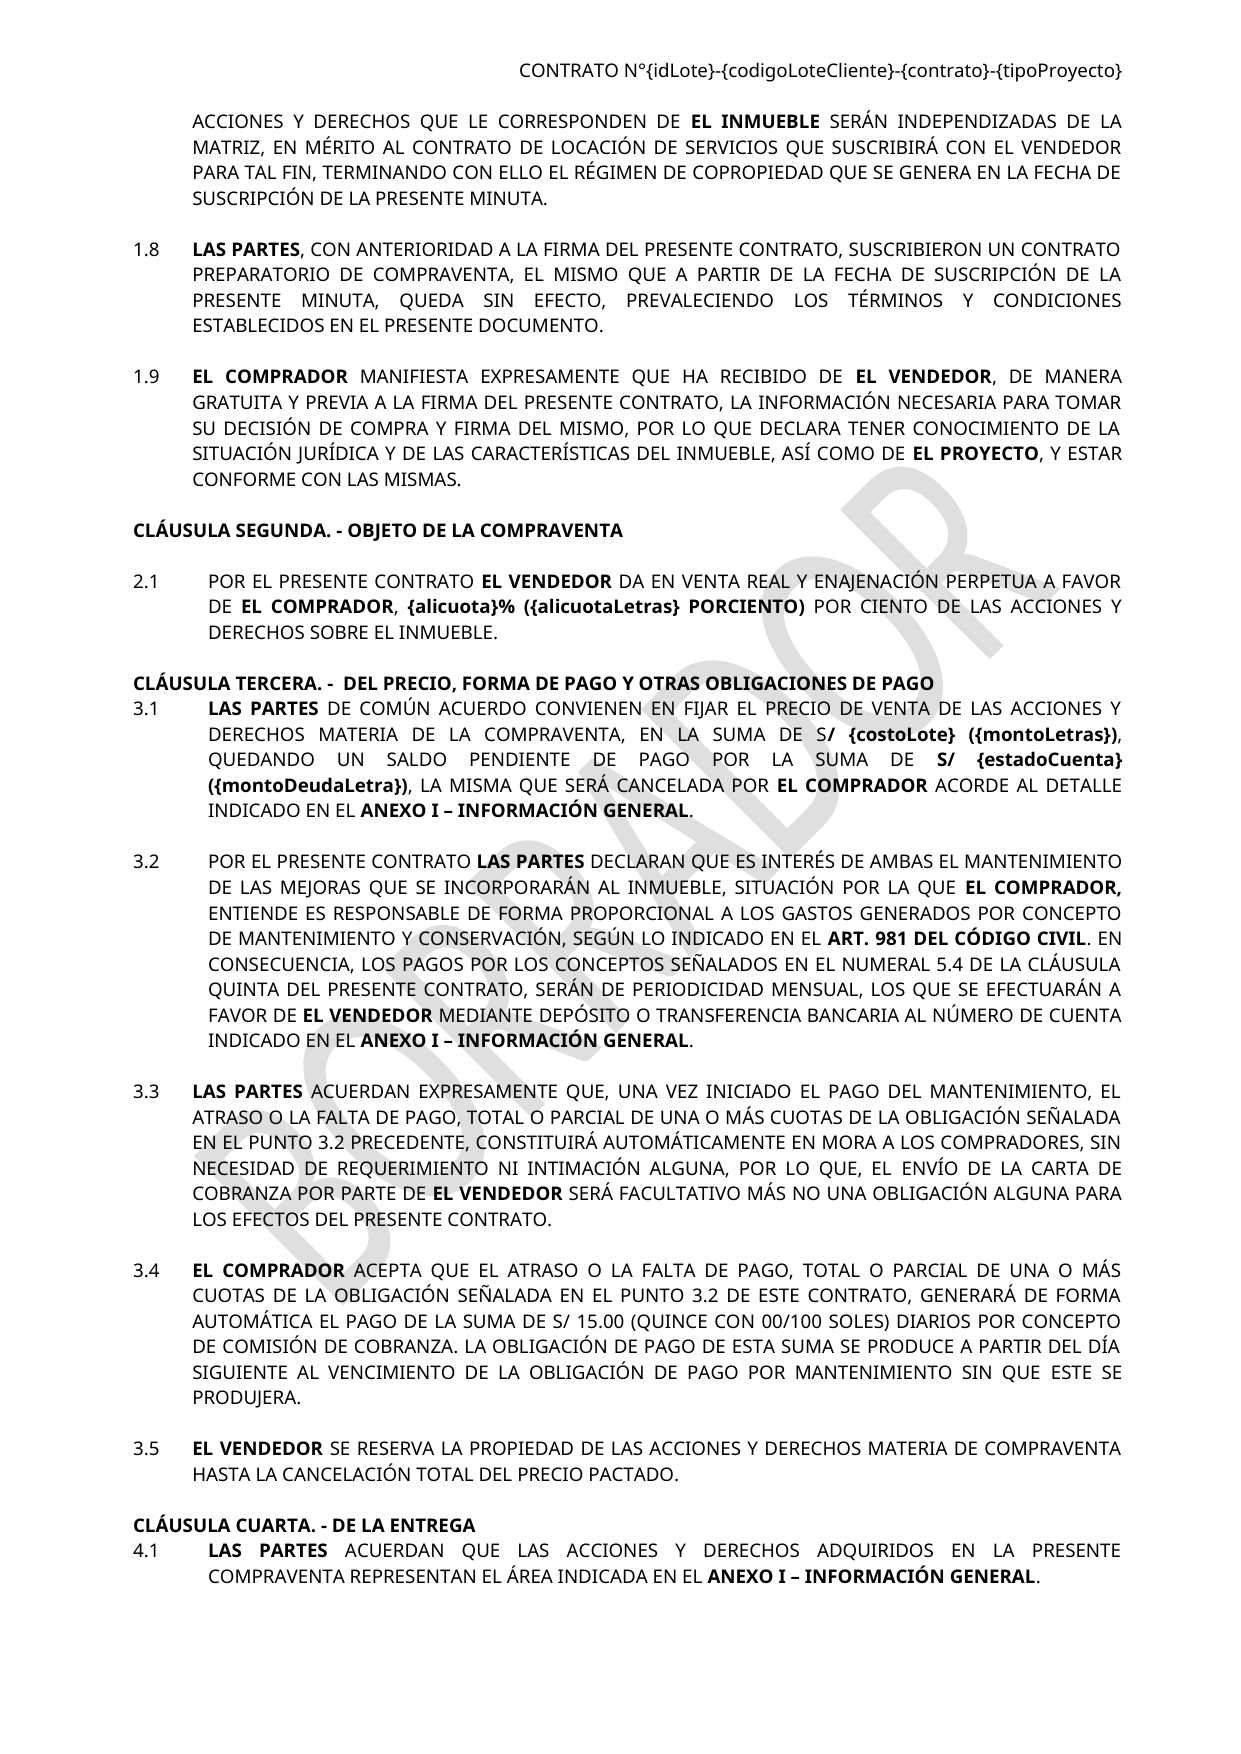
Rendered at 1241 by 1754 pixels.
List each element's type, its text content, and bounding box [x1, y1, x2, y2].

list POR EL PRESENTE CONTRATO LAS PARTES DECLARAN QUE ES INTERÉS DE AMBAS EL MANTENIMIENTO DE LAS MEJORAS QUE SE INCORPORARÁN AL INMUEBLE, SITUACIÓN POR LA QUE EL COMPRADOR, ENTIENDE ES RESPONSABLE DE FORMA PROPORCIONAL A LOS GASTOS GENERADOS POR CONCEPTO DE MANTENIMIENTO Y CONSERVACIÓN, SEGÚN LO INDICADO EN EL ART. 981 DEL CÓDIGO CIVIL. EN CONSECUENCIA, LOS PAGOS POR LOS CONCEPTOS SEÑALADOS EN EL NUMERAL 5.4 DE LA CLÁUSULA QUINTA DEL PRESENTE CONTRATO, SERÁN DE PERIODICIDAD MENSUAL, LOS QUE SE EFECTUARÁN A FAVOR DE EL VENDEDOR MEDIANTE DEPÓSITO O TRANSFERENCIA BANCARIA AL NÚMERO DE CUENTA INDICADO EN EL ANEXO I – INFORMACIÓN GENERAL. [133, 849, 1122, 1053]
list LAS PARTES DE COMÚN ACUERDO CONVIENEN EN FIJAR EL PRECIO DE VENTA DE LAS ACCIONES Y DERECHOS MATERIA DE LA COMPRAVENTA, EN LA SUMA DE S/ {costoLote} ({montoLetras}), QUEDANDO UN SALDO PENDIENTE DE PAGO POR LA SUMA DE S/ {estadoCuenta} ({montoDeudaLetra}), LA MISMA QUE SERÁ CANCELADA POR EL COMPRADOR ACORDE AL DETALLE INDICADO EN EL ANEXO I – INFORMACIÓN GENERAL. [133, 696, 1122, 823]
text CLÁUSULA CUARTA. - DE LA ENTREGA [133, 1512, 1122, 1538]
text CLÁUSULA TERCERA. - DEL PRECIO, FORMA DE PAGO Y OTRAS OBLIGACIONES DE PAGO [133, 670, 1122, 696]
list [133, 109, 1122, 211]
list LAS PARTES, CON ANTERIORIDAD A LA FIRMA DEL PRESENTE CONTRATO, SUSCRIBIERON UN CONTRATO PREPARATORIO DE COMPRAVENTA, EL MISMO QUE A PARTIR DE LA FECHA DE SUSCRIPCIÓN DE LA PRESENTE MINUTA, QUEDA SIN EFECTO, PREVALECIENDO LOS TÉRMINOS Y CONDICIONES ESTABLECIDOS EN EL PRESENTE DOCUMENTO. [133, 236, 1122, 338]
list EL COMPRADOR ACEPTA QUE EL ATRASO O LA FALTA DE PAGO, TOTAL O PARCIAL DE UNA O MÁS CUOTAS DE LA OBLIGACIÓN SEÑALADA EN EL PUNTO 3.2 DE ESTE CONTRATO, GENERARÁ DE FORMA AUTOMÁTICA EL PAGO DE LA SUMA DE S/ 15.00 (QUINCE CON 00/100 SOLES) DIARIOS POR CONCEPTO DE COMISIÓN DE COBRANZA. LA OBLIGACIÓN DE PAGO DE ESTA SUMA SE PRODUCE A PARTIR DEL DÍA SIGUIENTE AL VENCIMIENTO DE LA OBLIGACIÓN DE PAGO POR MANTENIMIENTO SIN QUE ESTE SE PRODUJERA. [133, 1257, 1122, 1410]
list LAS PARTES ACUERDAN EXPRESAMENTE QUE, UNA VEZ INICIADO EL PAGO DEL MANTENIMIENTO, EL ATRASO O LA FALTA DE PAGO, TOTAL O PARCIAL DE UNA O MÁS CUOTAS DE LA OBLIGACIÓN SEÑALADA EN EL PUNTO 3.2 PRECEDENTE, CONSTITUIRÁ AUTOMÁTICAMENTE EN MORA A LOS COMPRADORES, SIN NECESIDAD DE REQUERIMIENTO NI INTIMACIÓN ALGUNA, POR LO QUE, EL ENVÍO DE LA CARTA DE COBRANZA POR PARTE DE EL VENDEDOR SERÁ FACULTATIVO MÁS NO UNA OBLIGACIÓN ALGUNA PARA LOS EFECTOS DEL PRESENTE CONTRATO. [133, 1078, 1122, 1232]
text CLÁUSULA SEGUNDA. - OBJETO DE LA COMPRAVENTA [133, 517, 1122, 542]
list EL COMPRADOR MANIFIESTA EXPRESAMENTE QUE HA RECIBIDO DE EL VENDEDOR, DE MANERA GRATUITA Y PREVIA A LA FIRMA DEL PRESENTE CONTRATO, LA INFORMACIÓN NECESARIA PARA TOMAR SU DECISIÓN DE COMPRA Y FIRMA DEL MISMO, POR LO QUE DECLARA TENER CONOCIMIENTO DE LA SITUACIÓN JURÍDICA Y DE LAS CARACTERÍSTICAS DEL INMUEBLE, ASÍ COMO DE EL PROYECTO, Y ESTAR CONFORME CON LAS MISMAS. [133, 364, 1122, 491]
list LAS PARTES ACUERDAN QUE LAS ACCIONES Y DERECHOS ADQUIRIDOS EN LA PRESENTE COMPRAVENTA REPRESENTAN EL ÁREA INDICADA EN EL ANEXO I – INFORMACIÓN GENERAL. [133, 1538, 1122, 1589]
list POR EL PRESENTE CONTRATO EL VENDEDOR DA EN VENTA REAL Y ENAJENACIÓN PERPETUA A FAVOR DE EL COMPRADOR, {alicuota}% ({alicuotaLetras} PORCIENTO) POR CIENTO DE LAS ACCIONES Y DERECHOS SOBRE EL INMUEBLE. [133, 568, 1122, 644]
list EL VENDEDOR SE RESERVA LA PROPIEDAD DE LAS ACCIONES Y DERECHOS MATERIA DE COMPRAVENTA HASTA LA CANCELACIÓN TOTAL DEL PRECIO PACTADO. [133, 1436, 1122, 1487]
